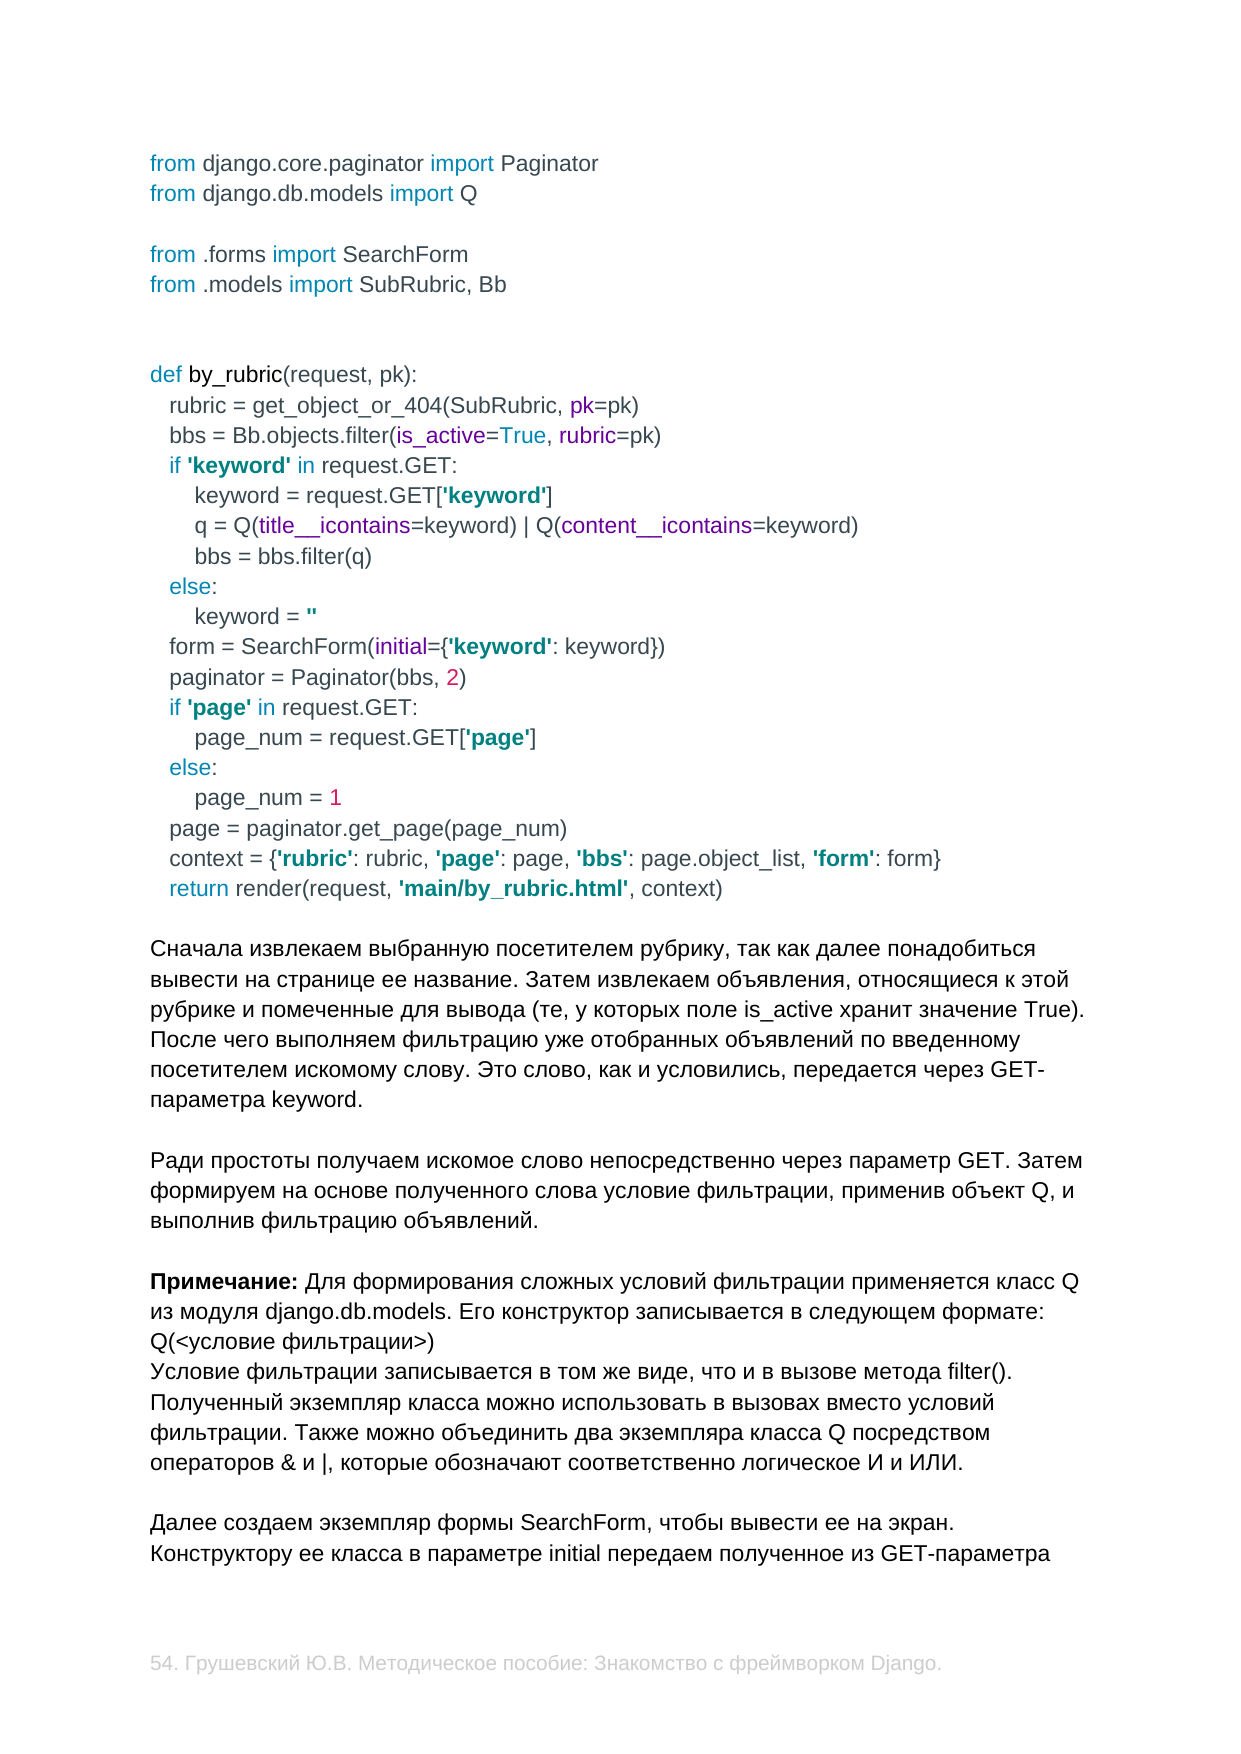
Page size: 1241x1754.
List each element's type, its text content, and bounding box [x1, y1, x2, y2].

text page_num = request.GET['page'] [150, 724, 1090, 750]
text else: [150, 573, 1090, 599]
text Q(<условие фильтрации>) [150, 1328, 1090, 1354]
text Сначала извлекаем выбранную посетителем рубрику, так как далее понадобиться вывести на странице ее название. Затем извлекаем объявления, относящиеся к этой рубрике и помеченные для вывода (те, у которых поле is_active хранит значение True). После чего выполняем фильтрацию уже отобранных объявлений по введенному посетителем искомому слову. Это слово, как и условились, передается через GET-параметра keyword. [150, 935, 1090, 1113]
text from django.core.paginator import Paginator [150, 150, 1090, 176]
text from .models import SubRubric, Bb [150, 271, 1090, 297]
text if 'page' in request.GET: [150, 694, 1090, 720]
text rubric = get_object_or_404(SubRubric, pk=pk) [150, 392, 1090, 418]
text keyword = request.GET['keyword'] [150, 482, 1090, 509]
text def by_rubric(request, pk): [150, 361, 1090, 388]
text page = paginator.get_page(page_num) [150, 814, 1090, 841]
text keyword = '' [150, 603, 1090, 629]
text q = Q(title__icontains=keyword) | Q(content__icontains=keyword) [150, 512, 1090, 539]
text from .forms import SearchForm [150, 241, 1090, 267]
text if 'keyword' in request.GET: [150, 452, 1090, 478]
text page_num = 1 [150, 784, 1090, 811]
text form = SearchForm(initial={'keyword': keyword}) [150, 633, 1090, 660]
text paginator = Paginator(bbs, 2) [150, 663, 1090, 690]
text Условие фильтрации записывается в том же виде, что и в вызове метода filter(). Полученный экземпляр класса можно использовать в вызовах вместо условий фильтрации. Также можно объединить два экземпляра класса Q посредством операторов & и |, которые обозначают соответственно логическое И и ИЛИ. [150, 1358, 1090, 1475]
text return render(request, 'main/by_rubric.html', context) [150, 875, 1090, 901]
text Примечание: Для формирования сложных условий фильтрации применяется класс Q из модуля django.db.models. Его конструктор записывается в следующем формате: [150, 1268, 1090, 1324]
text bbs = bbs.filter(q) [150, 543, 1090, 569]
text from django.db.models import Q [150, 180, 1090, 207]
text bbs = Bb.objects.filter(is_active=True, rubric=pk) [150, 422, 1090, 448]
text context = {'rubric': rubric, 'page': page, 'bbs': page.object_list, 'form': form} [150, 845, 1090, 871]
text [150, 1509, 1090, 1566]
text else: [150, 754, 1090, 781]
text Ради простоты получаем искомое слово непосредственно через параметр GET. Затем формируем на основе полученного слова условие фильтрации, применив объект Q, и выполнив фильтрацию объявлений. [150, 1147, 1090, 1234]
